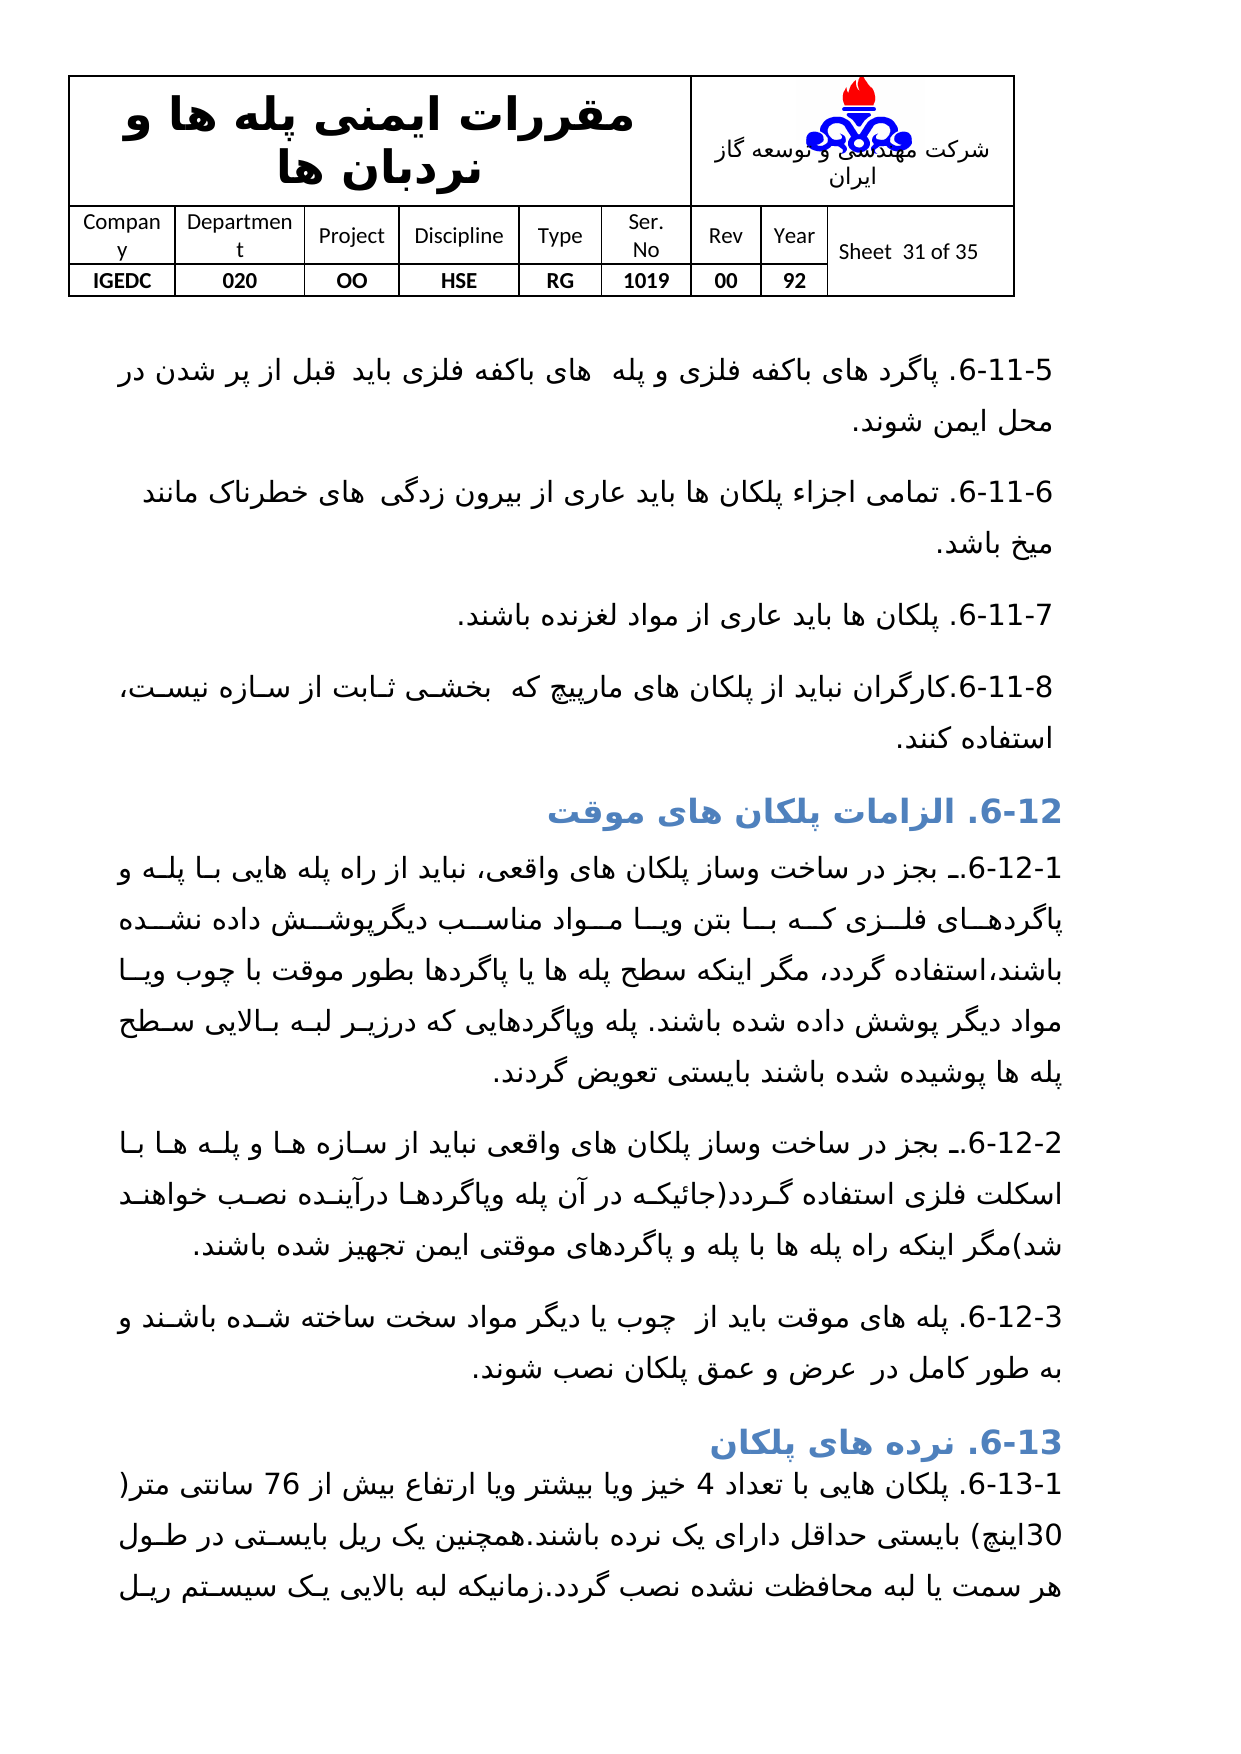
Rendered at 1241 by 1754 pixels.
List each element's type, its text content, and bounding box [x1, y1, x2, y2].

text 6-12-2. بجز در ساخت وساز پلکان های واقعی نباید از سازه ها و پله ها با اسکلت فلزی استفاده گردد(جائیکه در آن پله وپاگردها درآینده نصب خواهند شد)مگر اینکه راه پله ها با پله و پاگردهای موقتی ایمن تجهیز شده باشند. [118, 1127, 1063, 1263]
text 6-11-7. پلکان ها باید عاری از مواد لغزنده باشند. [118, 598, 1054, 632]
text 6-12-1. بجز در ساخت وساز پلکان های واقعی، نباید از راه پله هایی با پله و پاگردهای فلزی که با بتن ویا مواد مناسب دیگرپوشش داده نشده باشند، s..استفاده گردد، مگر اینکه سطح پله ها یا پاگردها بطور موقت با چوب ویا مواد دیگر پوشش داده شده باشند. پله وپاگردهایی که درزیر لبه بالایی سطح پله ها پوشیده شده باشند بایستی تعویض گردند. [118, 851, 1063, 1089]
subtitle 6-12. الزامات پلکان های موقت [118, 793, 1063, 832]
text 6-12-3. پله های موقت باید از wood or other solid material and installed the full چوب یا دیگر مواد سخت ساخته شده باشند و به طور کامل درwidth and depth of the stair. عرض و عمق پلکان نصب شوند. [118, 1300, 1063, 1385]
text 6-11-5. پاگرد های باکفه فلزی و پله های باکفه فلزی بایدbe secured in place before filling. قبل از پر شدن در محل ایمن شوند. [118, 353, 1054, 438]
subtitle 6-13. نرده های پلکان [118, 1423, 1063, 1462]
text 6-11-6. تمامی اجزاء پلکان ها باید عاری از بیرون زدگیprojections such as protruding nails. های خطرناک مانند میخ باشد. [118, 476, 1054, 561]
text 6-11-8.کارگران نباید از پلکان های مارپیچ که not be a permanent part of the structure. بخشی ثابت از سازه نیست، استفاده کنند. [118, 670, 1054, 755]
picture [795, 77, 926, 154]
